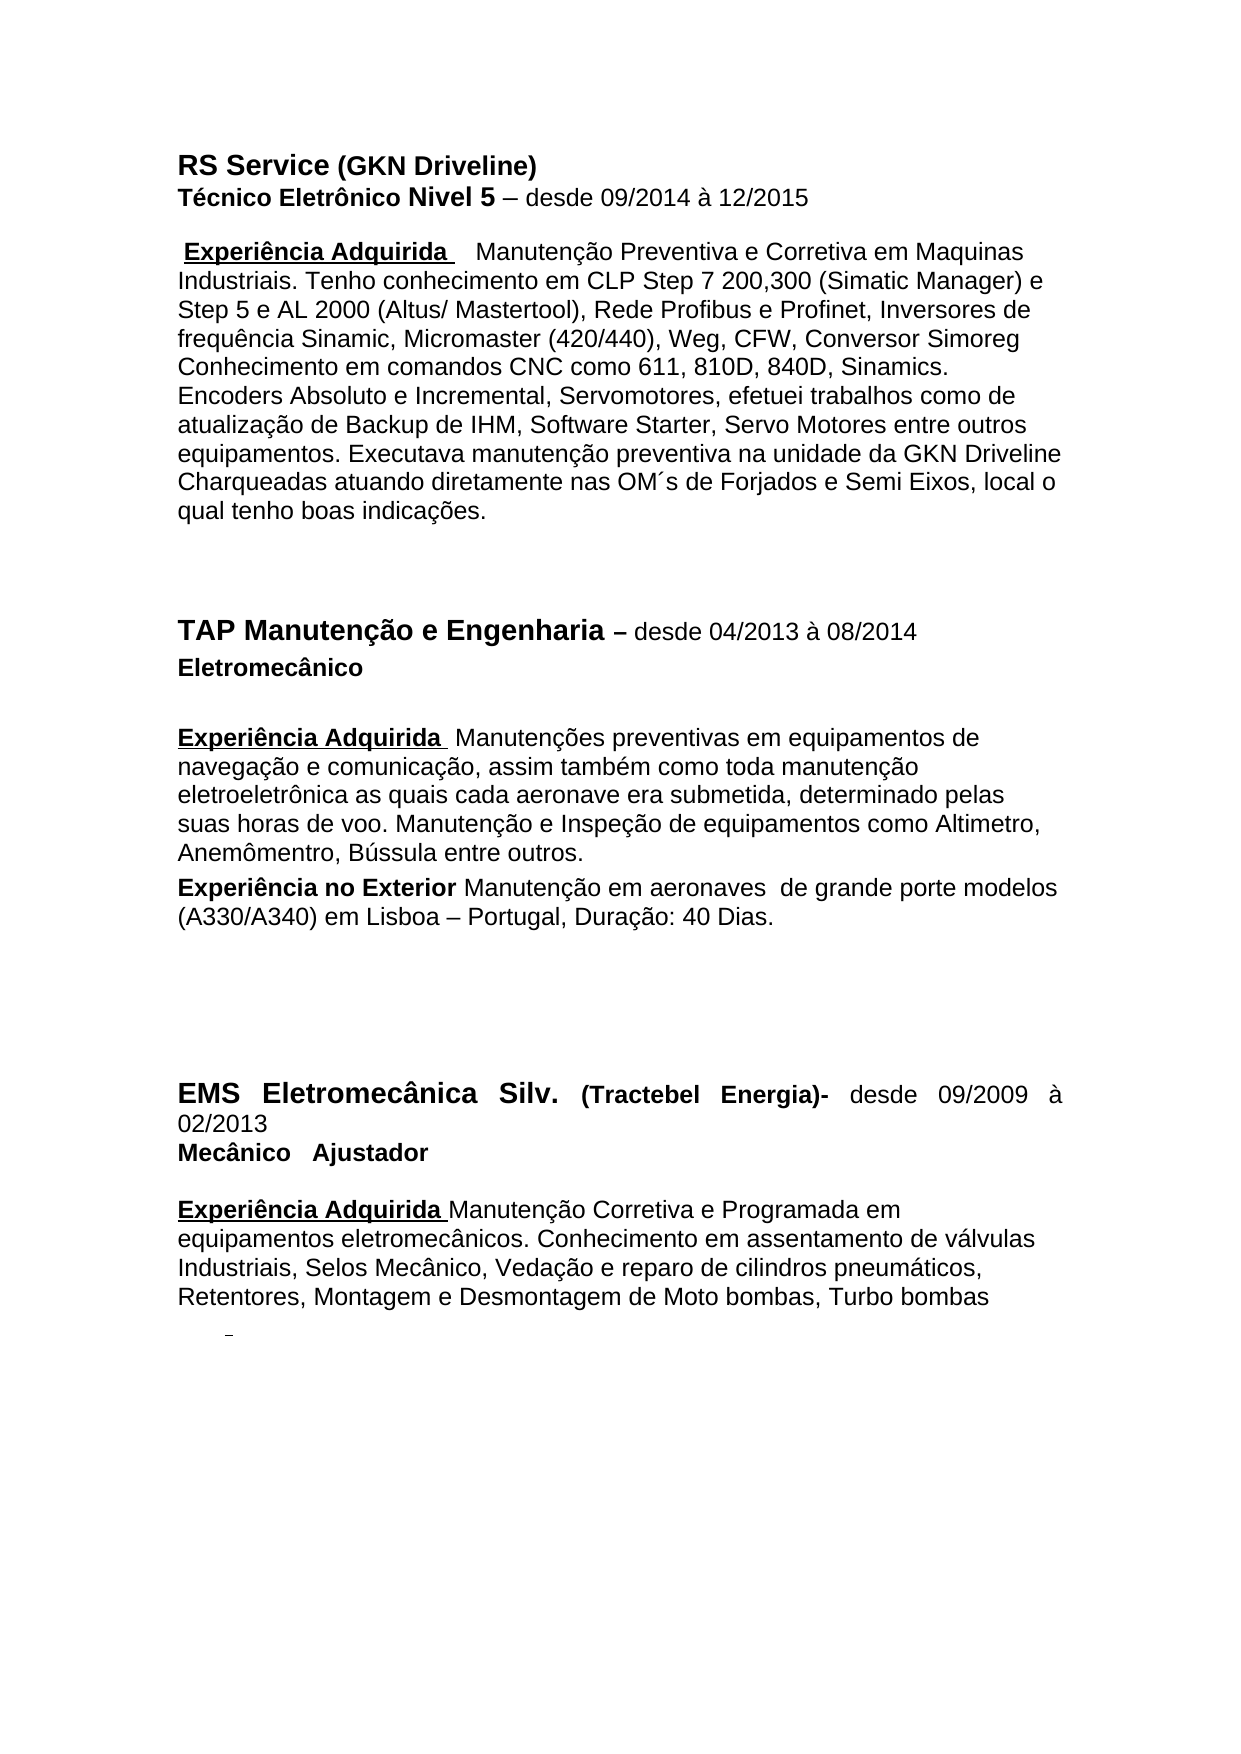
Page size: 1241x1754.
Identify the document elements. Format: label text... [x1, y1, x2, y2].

text Experiência Adquirida Manutenção Corretiva e Programada em equipamentos eletromecânicos. Conhecimento em assentamento de válvulas Industriais, Selos Mecânico, Vedação e reparo de cilindros pneumáticos, Retentores, Montagem e Desmontagem de Moto bombas, Turbo bombas [177, 1196, 1063, 1311]
text Mecânico Ajustador [177, 1138, 1063, 1167]
text Experiência no Exterior Manutenção em aeronaves de grande porte modelos (A330/A340) em Lisboa – Portugal, Duração: 40 Dias. [177, 873, 1063, 930]
text Experiência Adquirida Manutenção Preventiva e Corretiva em Maquinas Industriais. Tenho conhecimento em CLP Step 7 200,300 (Simatic Manager) e Step 5 e AL 2000 (Altus/ Mastertool), Rede Profibus e Profinet, Inversores de frequência Sinamic, Micromaster (420/440), Weg, CFW, Conversor Simoreg Conhecimento em comandos CNC como 611, 810D, 840D, Sinamics. Encoders Absoluto e Incremental, Servomotores, efetuei trabalhos como de atualização de Backup de IHM, Software Starter, Servo Motores entre outros equipamentos. Executava manutenção preventiva na unidade da GKN Driveline Charqueadas atuando diretamente nas OM´s de Forjados e Semi Eixos, local o qual tenho boas indicações. [177, 237, 1063, 525]
text Técnico Eletrônico Nivel 5 – desde 09/2014 à 12/2015 [177, 181, 1063, 212]
text RS Service (GKN Driveline) [177, 148, 1063, 181]
text Experiência Adquirida Manutenções preventivas em equipamentos de navegação e comunicação, assim também como toda manutenção eletroeletrônica as quais cada aeronave era submetida, determinado pelas suas horas de voo. Manutenção e Inspeção de equipamentos como Altimetro, Anemômentro, Bússula entre outros. [177, 723, 1063, 866]
text EMS Eletromecânica Silv. (Tractebel Energia)- desde 09/2009 à 02/2013 [177, 1076, 1063, 1138]
text Eletromecânico [177, 653, 1063, 681]
text TAP Manutenção e Engenharia – desde 04/2013 à 08/2014 [177, 613, 1063, 646]
